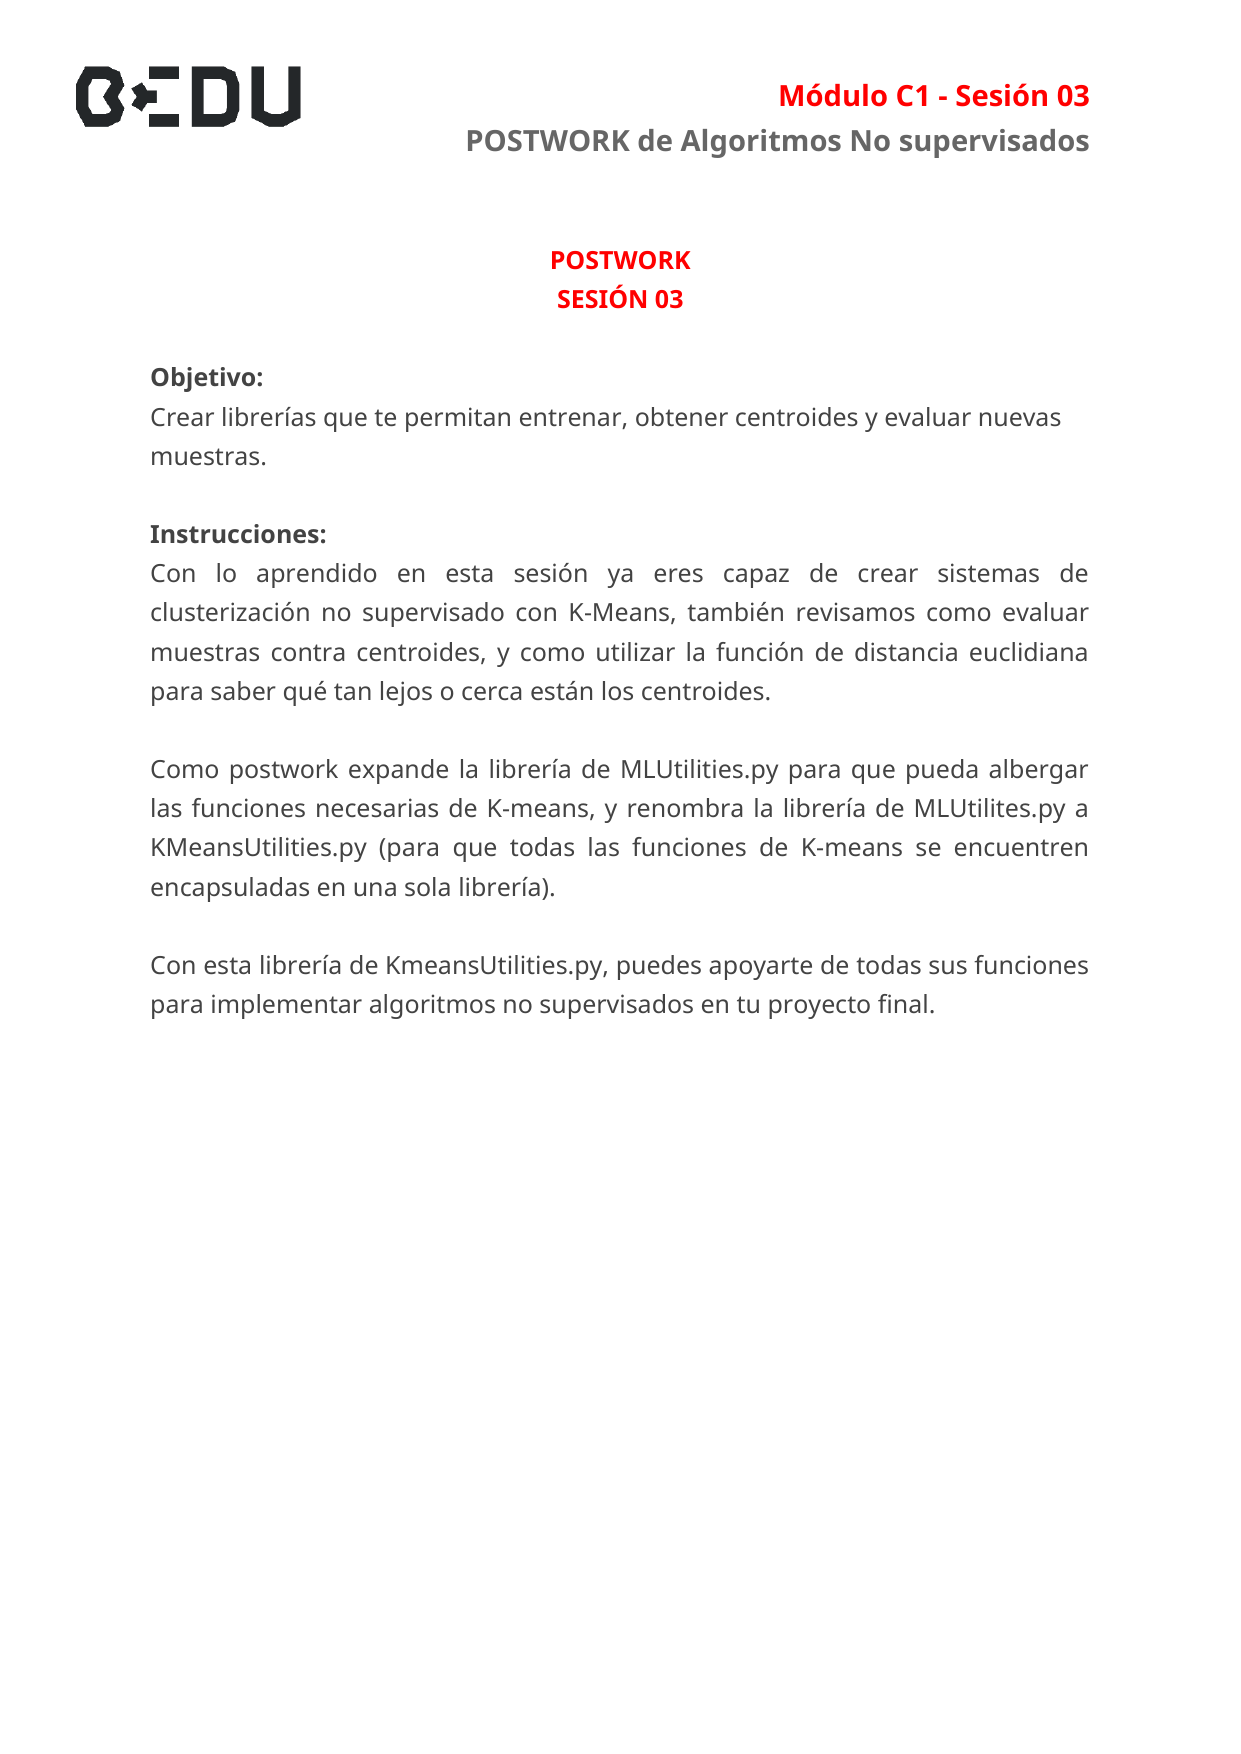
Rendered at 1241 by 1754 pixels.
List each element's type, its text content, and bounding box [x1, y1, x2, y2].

text Con lo aprendido en esta sesión ya eres capaz de crear sistemas de clusterización no supervisado con K-Means, también revisamos como evaluar muestras contra centroides, y como utilizar la función de distancia euclidiana para saber qué tan lejos o cerca están los centroides. [150, 556, 1090, 707]
text Objetivo: [150, 360, 1090, 394]
text Como postwork expande la librería de MLUtilities.py para que pueda albergar las funciones necesarias de K-means, y renombra la librería de MLUtilites.py a KMeansUtilities.py (para que todas las funciones de K-means se encuentren encapsuladas en una sola librería). [150, 752, 1090, 903]
text POSTWORK [150, 242, 1090, 277]
text Instrucciones: [150, 517, 1090, 551]
text SESIÓN 03 [150, 282, 1090, 316]
text Con esta librería de KmeansUtilities.py, puedes apoyarte de todas sus funciones para implementar algoritmos no supervisados en tu proyecto final. [150, 947, 1090, 1021]
text Crear librerías que te permitan entrenar, obtener centroides y evaluar nuevas muestras. [150, 399, 1090, 472]
picture [73, 61, 303, 132]
